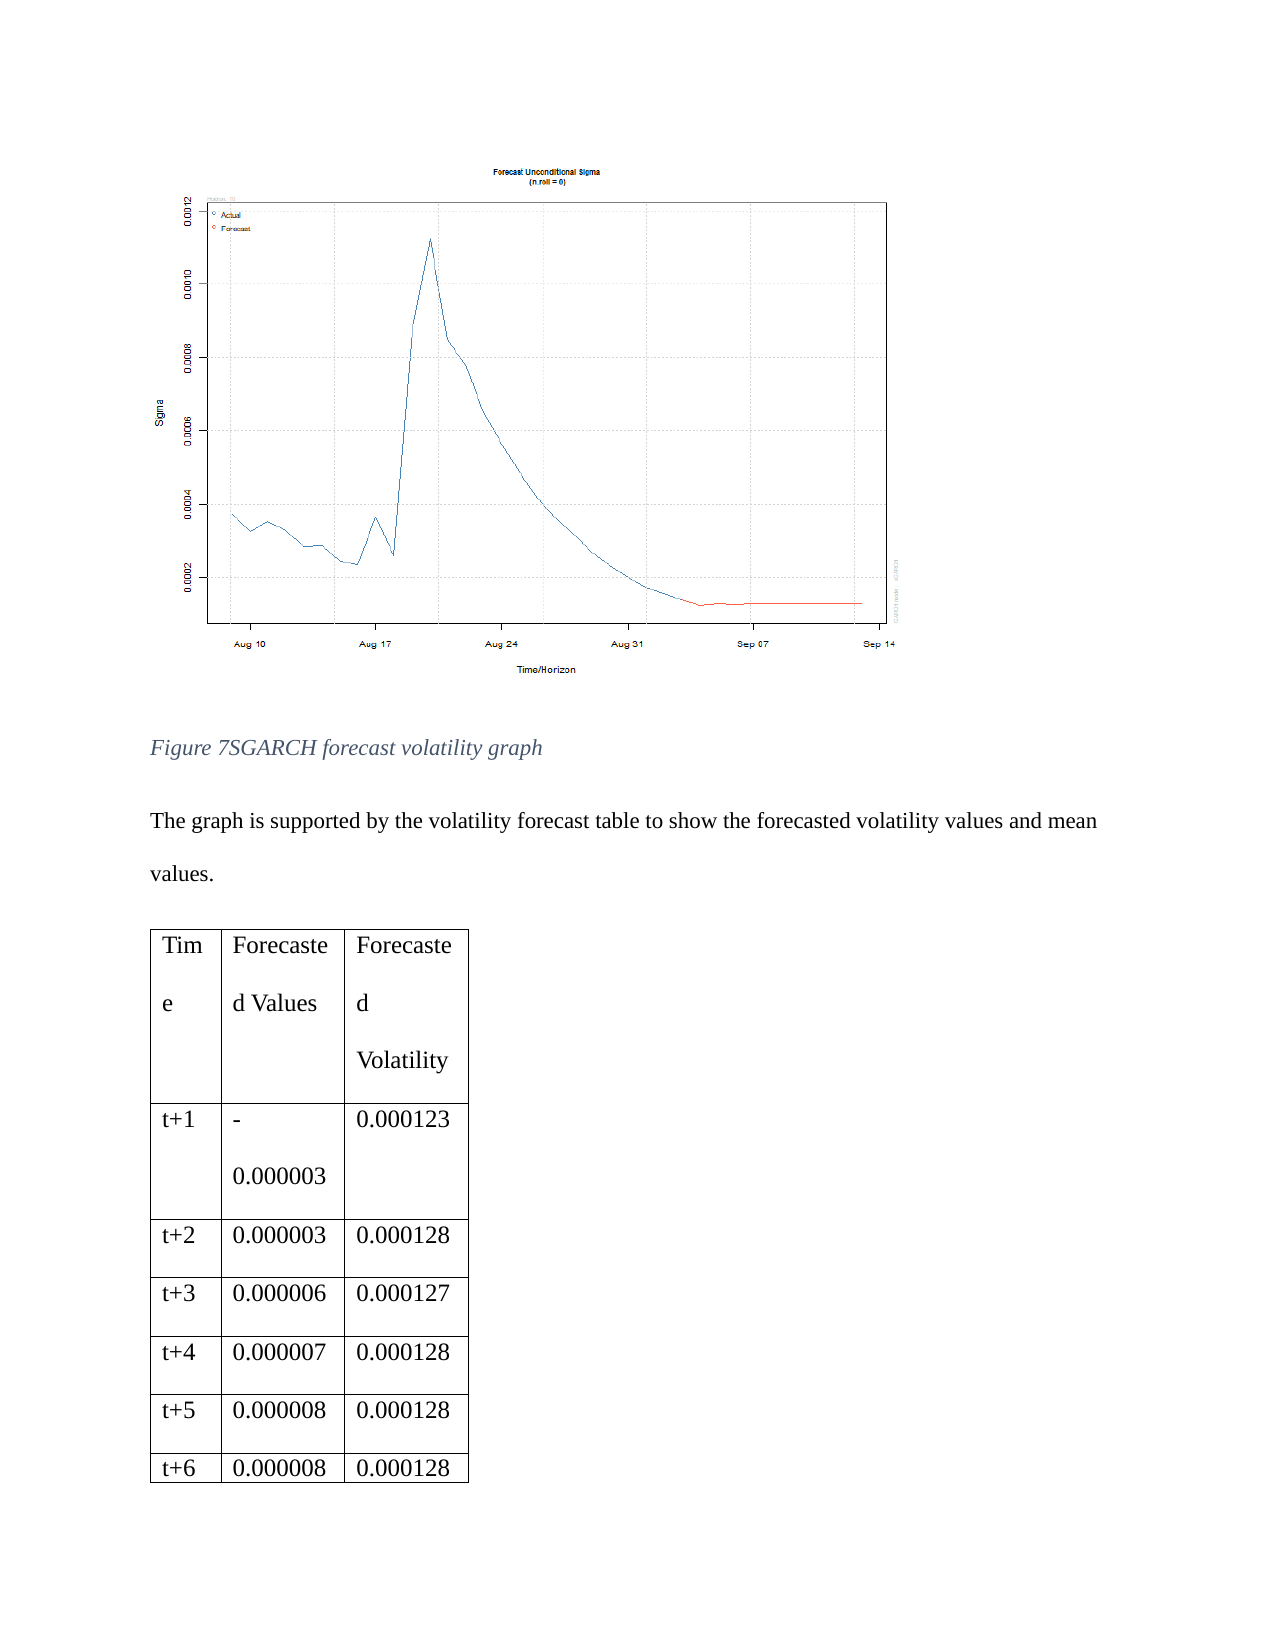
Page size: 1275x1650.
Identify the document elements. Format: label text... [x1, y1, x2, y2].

table_cell -0.000003 [222, 1104, 344, 1219]
table_cell 0.000008 [222, 1395, 344, 1452]
text The graph is supported by the volatility forecast table to show the forecasted volatility values and mean values. [150, 807, 1125, 886]
text Figure 7SGARCH forecast volatility graph [150, 734, 1125, 760]
table_header Forecasted Values [222, 930, 344, 1103]
picture [150, 150, 914, 689]
table_cell t+2 [151, 1220, 221, 1277]
table_header Time [151, 930, 221, 1103]
table_cell t+5 [151, 1395, 221, 1452]
table_cell 0.000003 [222, 1220, 344, 1277]
table_cell 0.000128 [345, 1220, 468, 1277]
table_cell 0.000007 [222, 1337, 344, 1394]
table_cell 0.000128 [345, 1454, 468, 1482]
table_cell 0.000123 [345, 1104, 468, 1219]
table_cell t+4 [151, 1337, 221, 1394]
table_cell 0.000128 [345, 1395, 468, 1452]
table_cell t+1 [151, 1104, 221, 1219]
table_cell 0.000127 [345, 1278, 468, 1336]
table_cell 0.000008 [222, 1454, 344, 1482]
table_cell 0.000128 [345, 1337, 468, 1394]
table_cell 0.000006 [222, 1278, 344, 1336]
table_cell t+3 [151, 1278, 221, 1336]
table_cell t+6 [151, 1454, 221, 1482]
table_header Forecasted Volatility [345, 930, 468, 1103]
